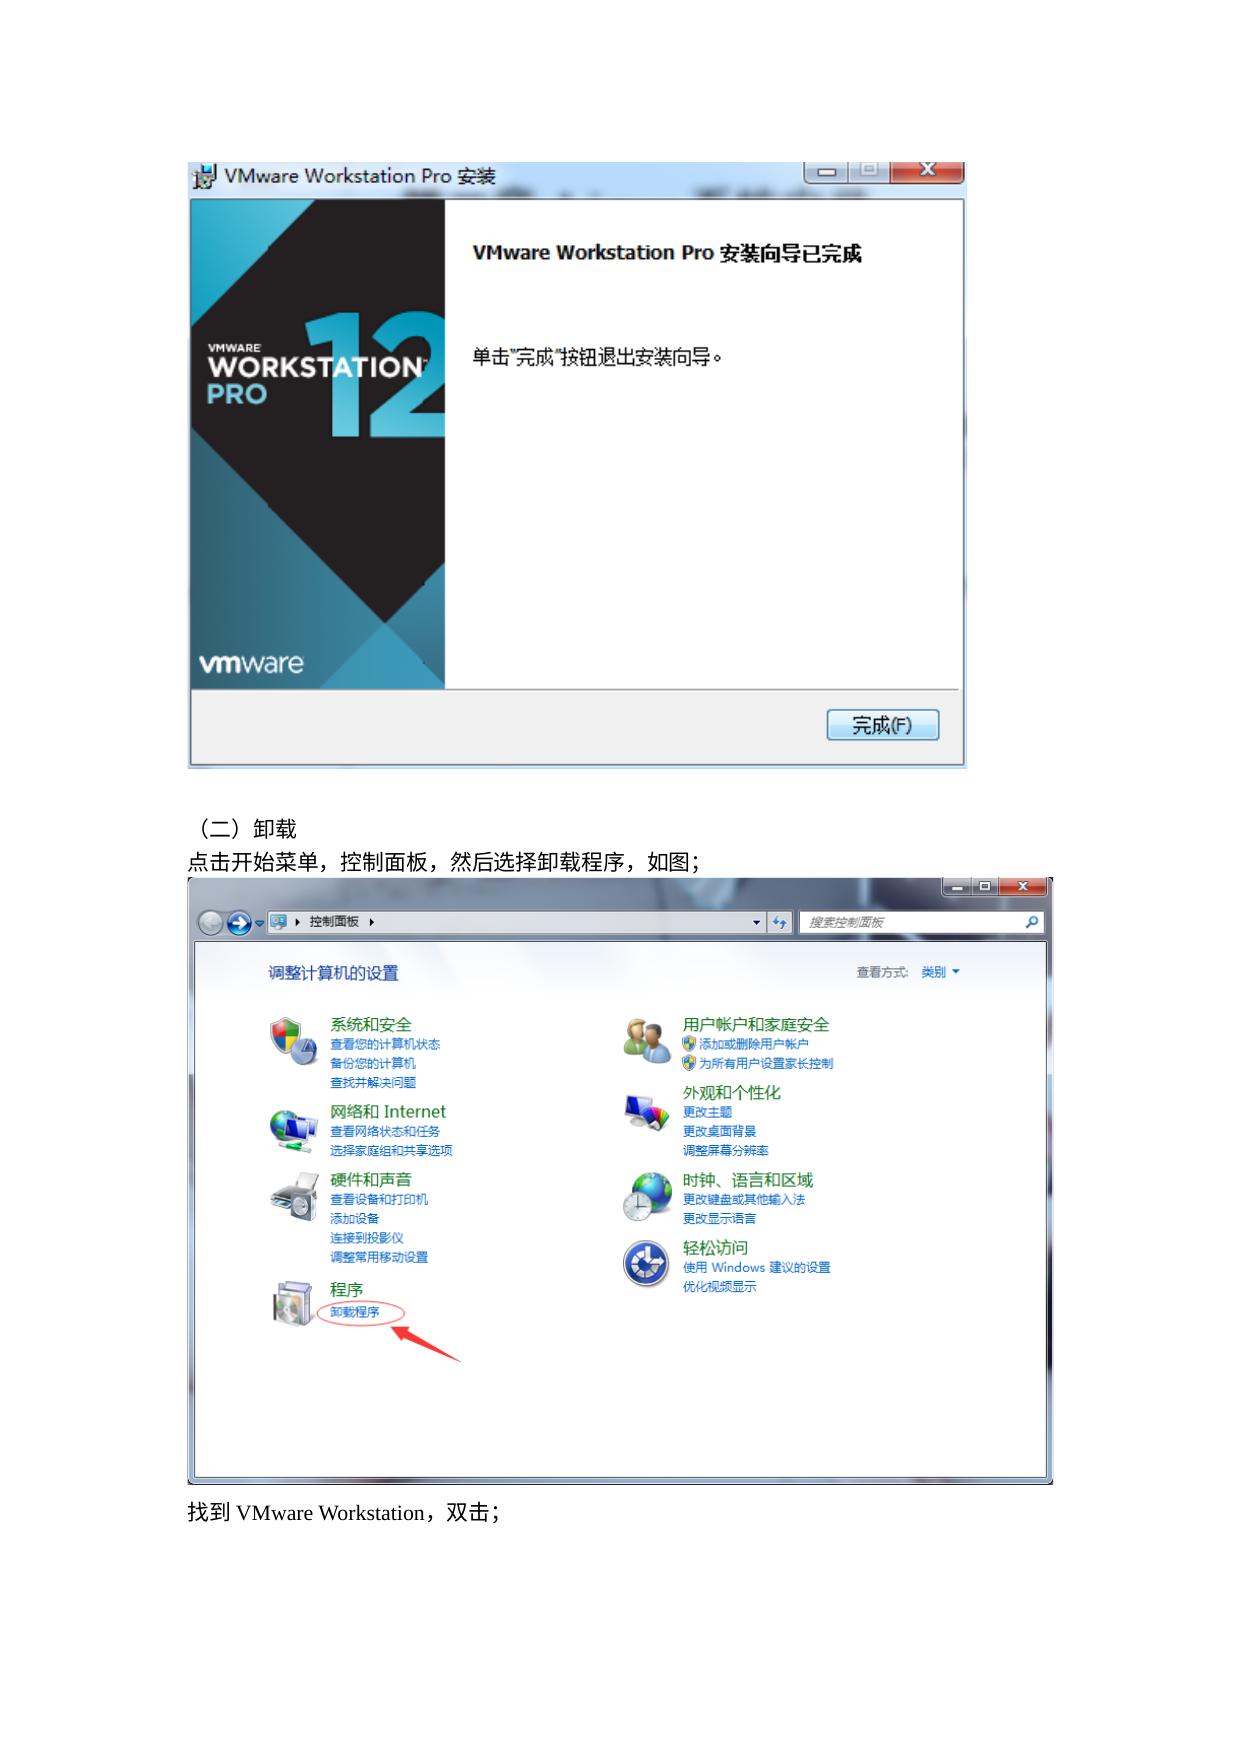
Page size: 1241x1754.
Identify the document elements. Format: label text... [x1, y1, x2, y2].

text 点击开始菜单，控制面板，然后选择卸载程序，如图； [187, 844, 1053, 877]
picture [187, 877, 1054, 1485]
picture [187, 162, 968, 769]
text 找到VMware Workstation，双击； [187, 1494, 1053, 1527]
text （二）卸载 [187, 812, 1053, 844]
